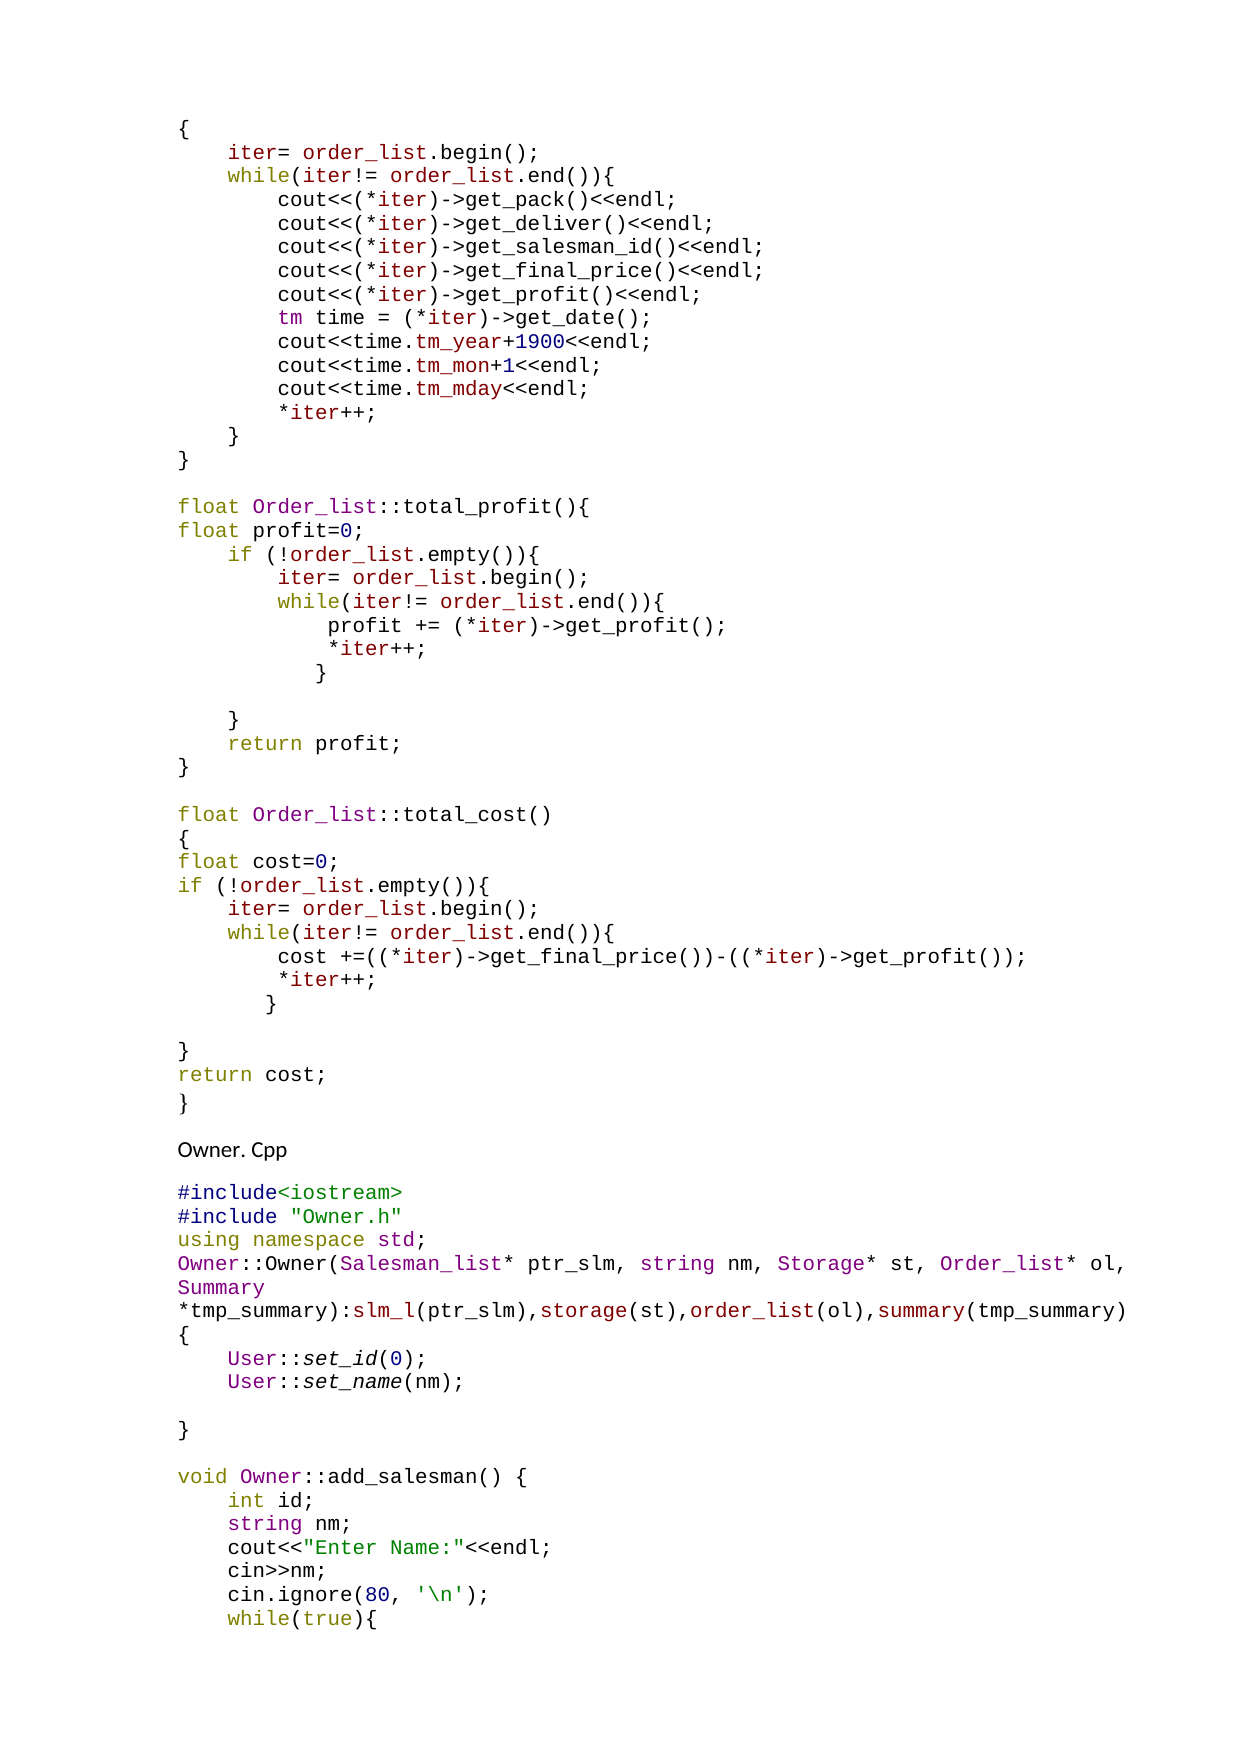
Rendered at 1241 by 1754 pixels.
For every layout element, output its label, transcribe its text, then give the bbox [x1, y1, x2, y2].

text User::set_name(nm); [177, 1371, 1152, 1395]
text while(iter!= order_list.end()){ [177, 591, 1152, 615]
text int id; [177, 1489, 1152, 1513]
text { [177, 827, 1152, 851]
text cout<<(*iter)->get_salesman_id()<<endl; [177, 236, 1152, 260]
text } [177, 1088, 1152, 1116]
text } [177, 709, 1152, 733]
text cost +=((*iter)->get_final_price())-((*iter)->get_profit()); [177, 946, 1152, 969]
text return cost; [177, 1064, 1152, 1088]
text } [177, 662, 1152, 686]
text *iter++; [177, 402, 1152, 426]
text if (!order_list.empty()){ [177, 544, 1152, 567]
text float Order_list::total_profit(){ [177, 496, 1152, 520]
text } [177, 1040, 1152, 1064]
text User::set_id(0); [177, 1348, 1152, 1371]
text cout<<"Enter Name:"<<endl; [177, 1537, 1152, 1561]
text } [177, 426, 1152, 449]
text cout<<(*iter)->get_pack()<<endl; [177, 189, 1152, 213]
text } [177, 757, 1152, 780]
text cin>>nm; [177, 1561, 1152, 1584]
text if (!order_list.empty()){ [177, 875, 1152, 898]
text string nm; [177, 1513, 1152, 1537]
text void Owner::add_salesman() { [177, 1466, 1152, 1489]
text Owner. Cpp [177, 1135, 1152, 1163]
text } [177, 1419, 1152, 1442]
text { [177, 1324, 1152, 1348]
text profit += (*iter)->get_profit(); [177, 615, 1152, 638]
text tm time = (*iter)->get_date(); [177, 307, 1152, 331]
text float cost=0; [177, 851, 1152, 875]
text #include "Owner.h" [177, 1206, 1152, 1229]
text using namespace std; [177, 1229, 1152, 1253]
text while(true){ [177, 1608, 1152, 1631]
text cout<<time.tm_mday<<endl; [177, 378, 1152, 402]
text cout<<time.tm_mon+1<<endl; [177, 354, 1152, 378]
text cout<<time.tm_year+1900<<endl; [177, 331, 1152, 354]
text Owner::Owner(Salesman_list* ptr_slm, string nm, Storage* st, Order_list* ol, Summary *tmp_summary):slm_l(ptr_slm),storage(st),order_list(ol),summary(tmp_summary) [177, 1253, 1152, 1324]
text cout<<(*iter)->get_profit()<<endl; [177, 284, 1152, 307]
text while(iter!= order_list.end()){ [177, 165, 1152, 189]
text iter= order_list.begin(); [177, 567, 1152, 591]
text *iter++; [177, 638, 1152, 662]
text return profit; [177, 733, 1152, 757]
text float Order_list::total_cost() [177, 804, 1152, 827]
text iter= order_list.begin(); [177, 142, 1152, 165]
text while(iter!= order_list.end()){ [177, 922, 1152, 946]
text float profit=0; [177, 520, 1152, 544]
text cin.ignore(80, '\n'); [177, 1584, 1152, 1608]
text } [177, 993, 1152, 1017]
text #include<iostream> [177, 1182, 1152, 1206]
text iter= order_list.begin(); [177, 898, 1152, 922]
text cout<<(*iter)->get_deliver()<<endl; [177, 213, 1152, 236]
text cout<<(*iter)->get_final_price()<<endl; [177, 260, 1152, 284]
text { [177, 118, 1152, 142]
text *iter++; [177, 969, 1152, 993]
text } [177, 449, 1152, 473]
